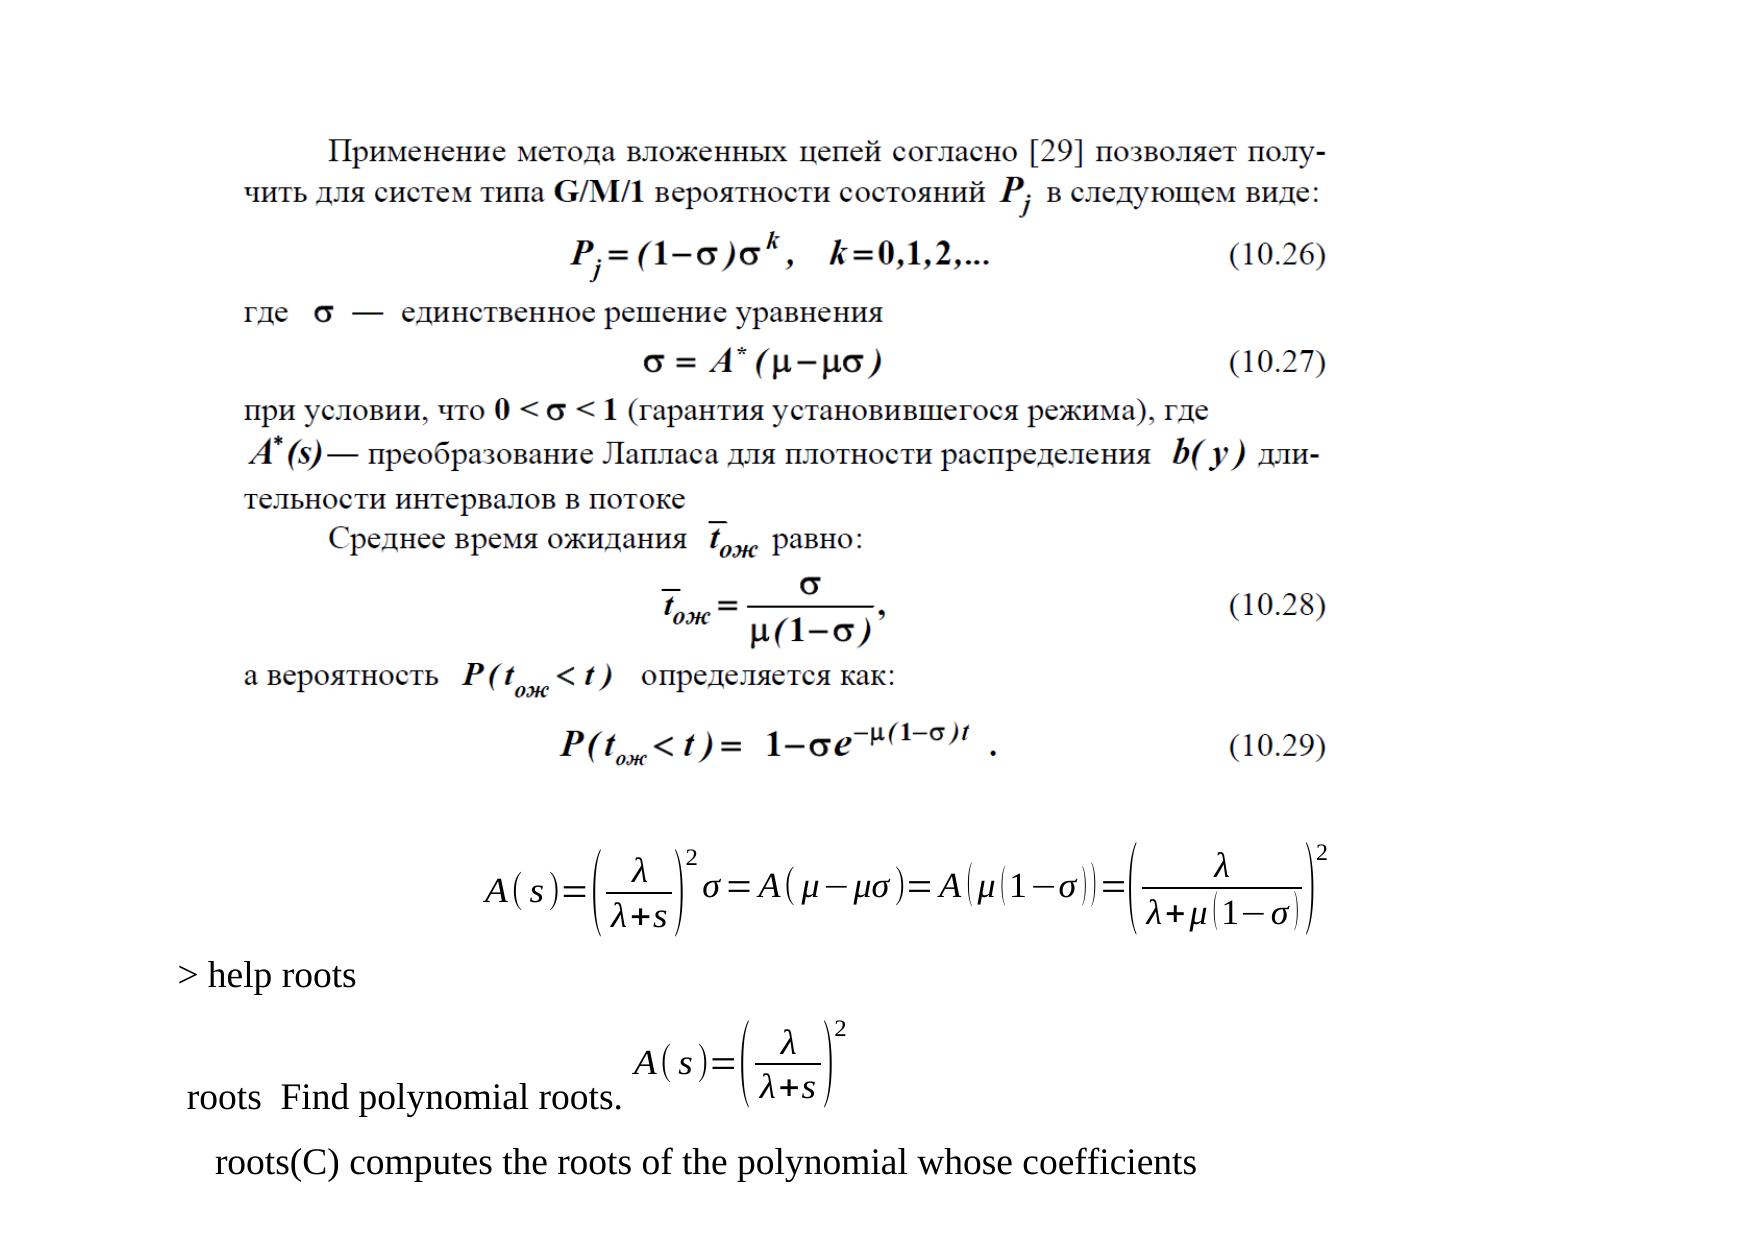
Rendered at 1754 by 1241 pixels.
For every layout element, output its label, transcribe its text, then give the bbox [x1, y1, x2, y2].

text > help roots [118, 952, 1636, 996]
text roots Find polynomial roots. [118, 1017, 1636, 1118]
picture [177, 132, 1384, 783]
text roots(C) computes the roots of the polynomial whose coefficients [118, 1139, 1636, 1182]
